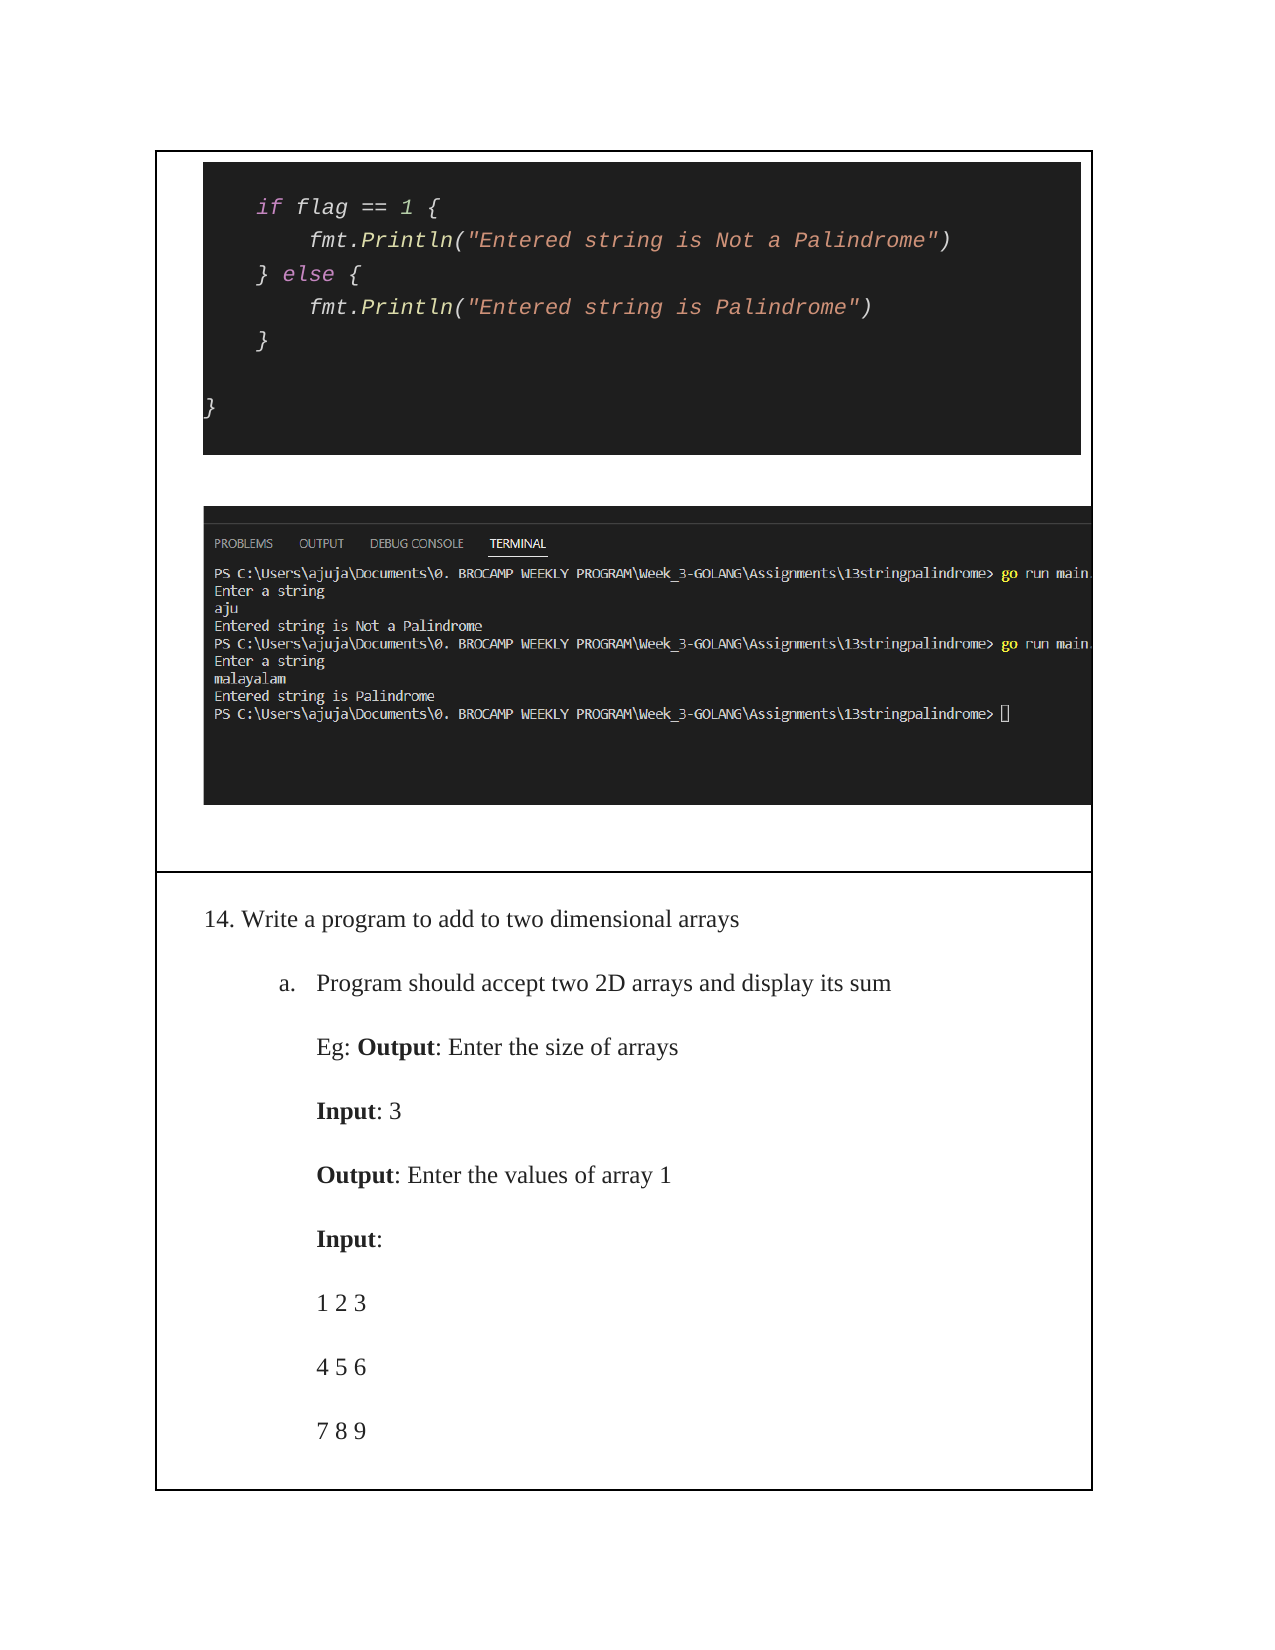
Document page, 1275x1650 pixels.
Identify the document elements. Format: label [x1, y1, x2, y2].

table_cell [157, 873, 1091, 1489]
picture [203, 506, 1092, 805]
table_cell [157, 152, 1091, 871]
